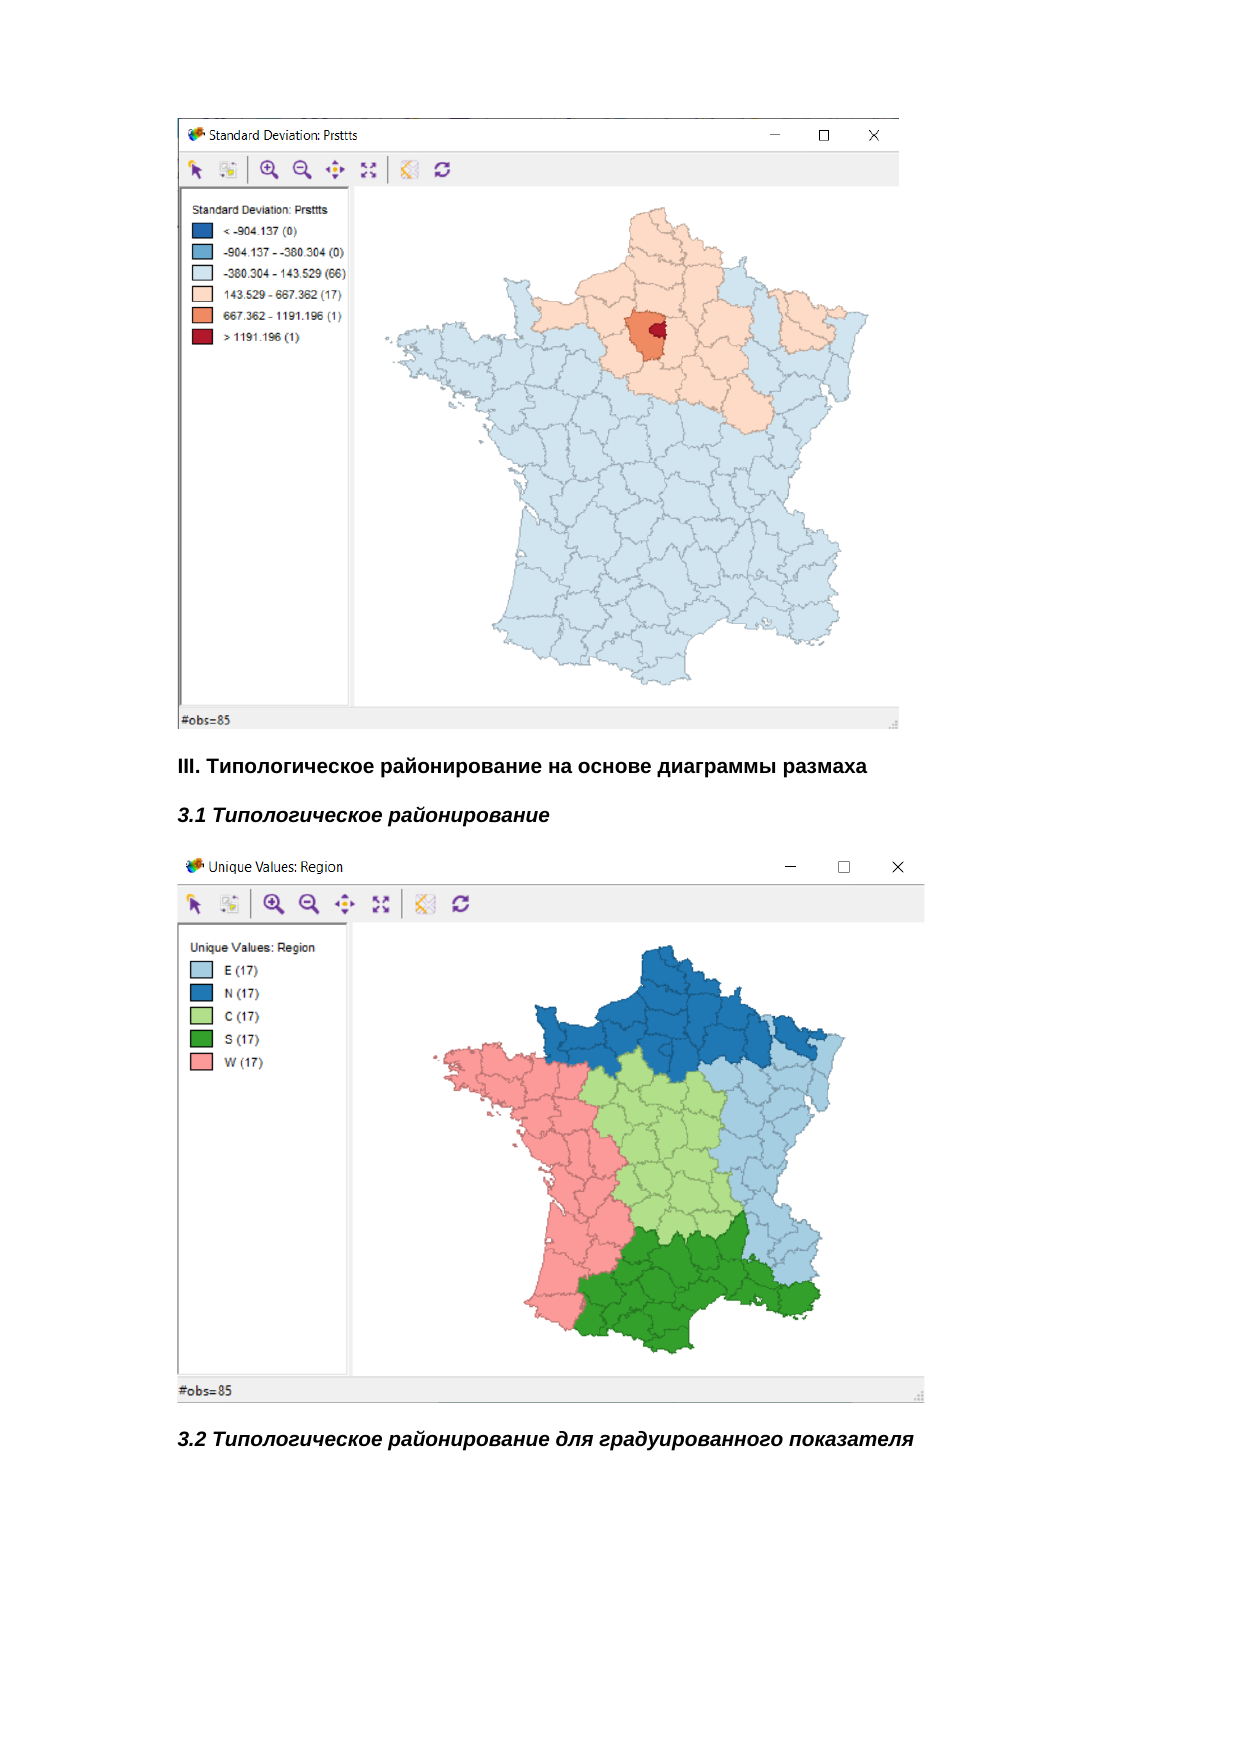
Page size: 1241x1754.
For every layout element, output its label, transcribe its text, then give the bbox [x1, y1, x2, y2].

text 3.2 Типологическое районирование для градуированного показателя [177, 1427, 1152, 1451]
text III. Типологическое районирование на основе диаграммы размаха [177, 754, 1152, 778]
text 3.1 Типологическое районирование [177, 802, 1152, 826]
picture [177, 118, 899, 729]
picture [177, 850, 925, 1403]
